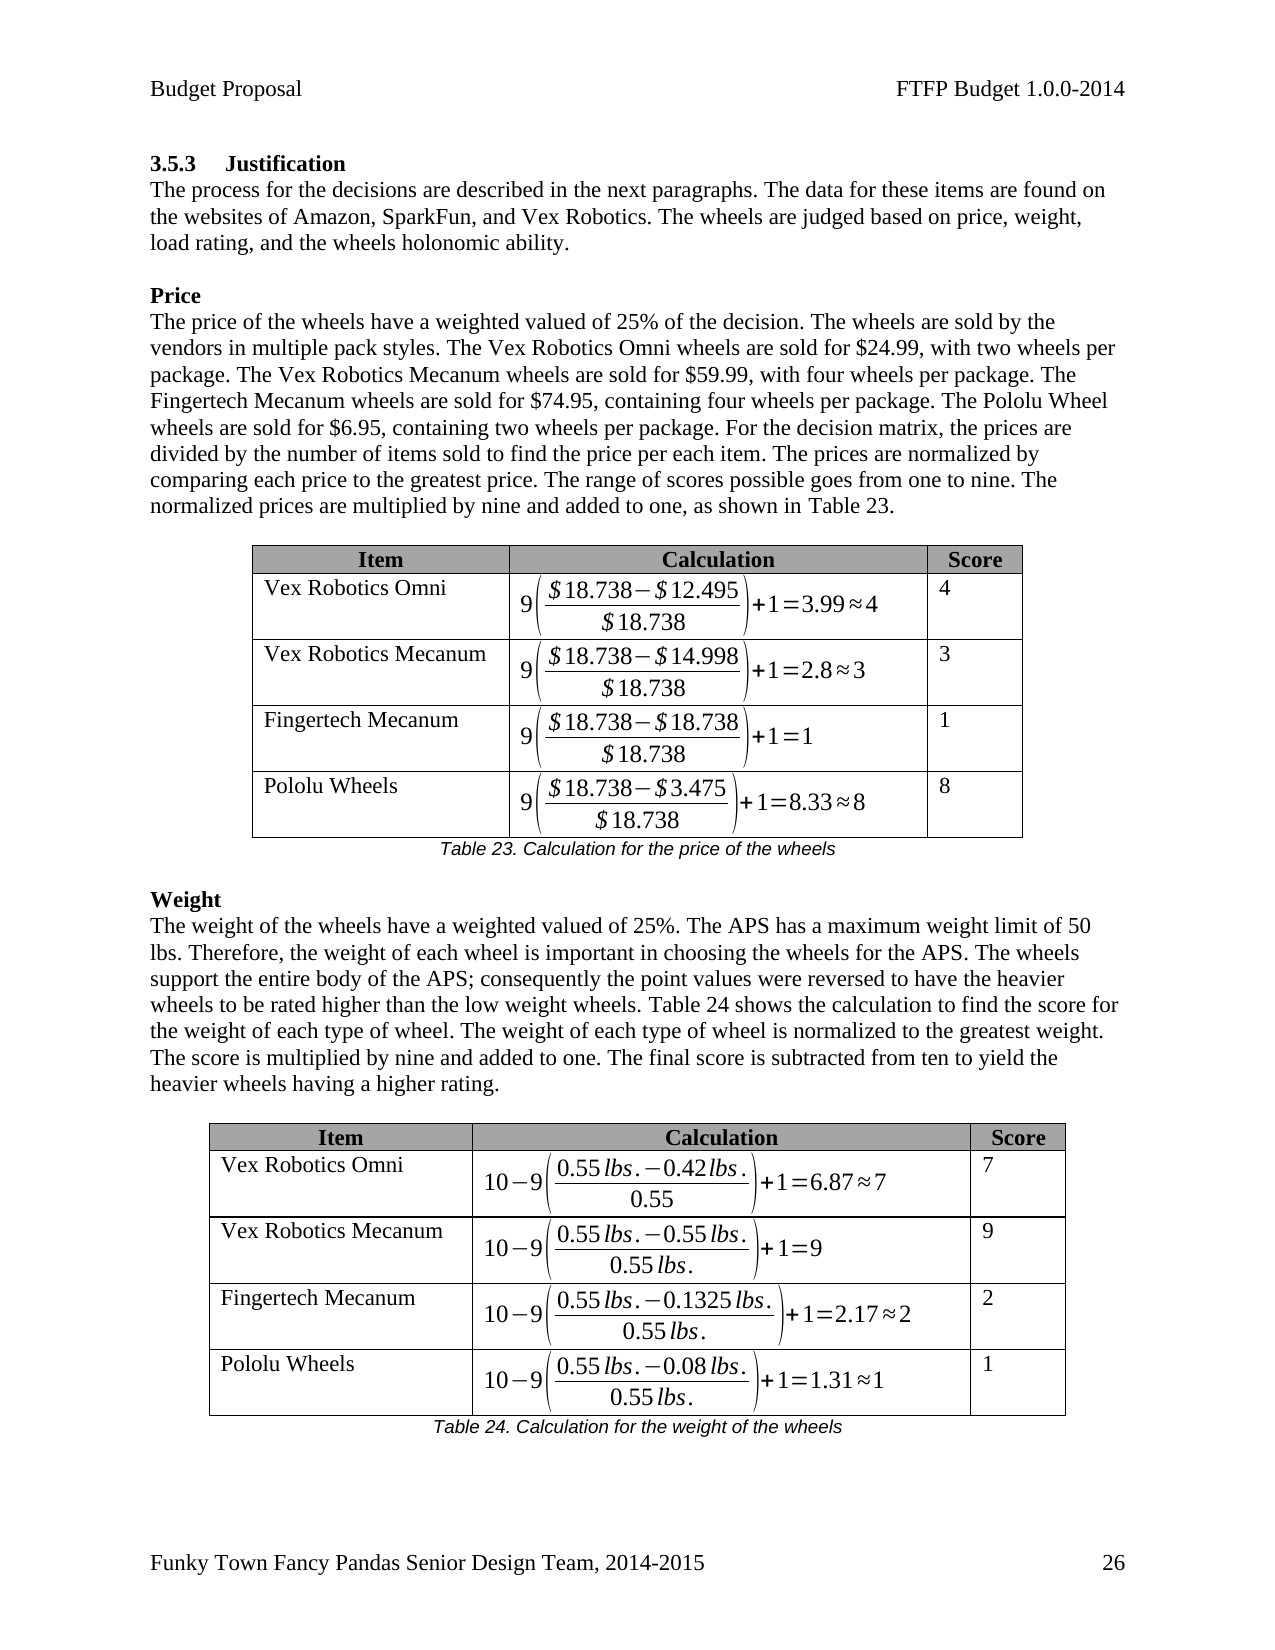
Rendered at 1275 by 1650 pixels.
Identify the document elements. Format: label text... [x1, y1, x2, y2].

table_cell 9 [971, 1218, 1065, 1282]
table_cell 8 [928, 772, 1022, 837]
table_cell Fingertech Mecanum [210, 1284, 472, 1348]
table_cell [473, 1350, 970, 1414]
text Weight [150, 886, 1125, 912]
table_cell [510, 772, 927, 837]
table_cell 3 [928, 640, 1022, 705]
table_cell Pololu Wheels [210, 1350, 472, 1414]
table_header Score [971, 1124, 1065, 1150]
table_cell Fingertech Mecanum [253, 706, 509, 771]
text Table 24. Calculation for the weight of the wheels [150, 1416, 1125, 1437]
subtitle Justification [150, 150, 1125, 176]
text Price [150, 282, 1125, 308]
text Table 23. Calculation for the price of the wheels [150, 838, 1125, 859]
table_cell Vex Robotics Mecanum [253, 640, 509, 705]
table_header Item [210, 1124, 472, 1150]
table_cell 7 [971, 1151, 1065, 1216]
table_cell Vex Robotics Omni [210, 1151, 472, 1216]
text The weight of the wheels have a weighted valued of 25%. The APS has a maximum weight limit of 50 lbs. Therefore, the weight of each wheel is important in choosing the wheels for the APS. The wheels support the entire body of the APS; consequently the point values were reversed to have the heavier wheels to be rated higher than the low weight wheels. Table 24 shows the calculation to find the score for the weight of each type of wheel. The weight of each type of wheel is normalized to the greatest weight. The score is multiplied by nine and added to one. The final score is subtracted from ten to yield the heavier wheels having a higher rating. [150, 912, 1125, 1097]
table_header Calculation [510, 546, 927, 573]
table_cell [473, 1284, 970, 1348]
text The process for the decisions are described in the next paragraphs. The data for these items are found on the websites of Amazon, SparkFun, and Vex Robotics. The wheels are judged based on price, weight, load rating, and the wheels holonomic ability. [150, 176, 1125, 255]
table_cell [473, 1218, 970, 1282]
table_cell [510, 640, 927, 705]
table_cell [473, 1151, 970, 1216]
table_cell 2 [971, 1284, 1065, 1348]
table_header Score [928, 546, 1022, 573]
table_cell 4 [928, 574, 1022, 639]
table_cell Vex Robotics Omni [253, 574, 509, 639]
table_header Calculation [473, 1124, 970, 1150]
table_cell Pololu Wheels [253, 772, 509, 837]
table_cell 1 [971, 1350, 1065, 1414]
table_cell 1 [928, 706, 1022, 771]
table_header Item [253, 546, 509, 573]
table_cell [510, 574, 927, 639]
table_cell [510, 706, 927, 771]
table_cell Vex Robotics Mecanum [210, 1218, 472, 1282]
text The price of the wheels have a weighted valued of 25% of the decision. The wheels are sold by the vendors in multiple pack styles. The Vex Robotics Omni wheels are sold for $24.99, with two wheels per package. The Vex Robotics Mecanum wheels are sold for $59.99, with four wheels per package. The Fingertech Mecanum wheels are sold for $74.95, containing four wheels per package. The Pololu Wheel wheels are sold for $6.95, containing two wheels per package. For the decision matrix, the prices are divided by the number of items sold to find the price per each item. The prices are normalized by comparing each price to the greatest price. The range of scores possible goes from one to nine. The normalized prices are multiplied by nine and added to one, as shown in Table 23. [150, 308, 1125, 519]
